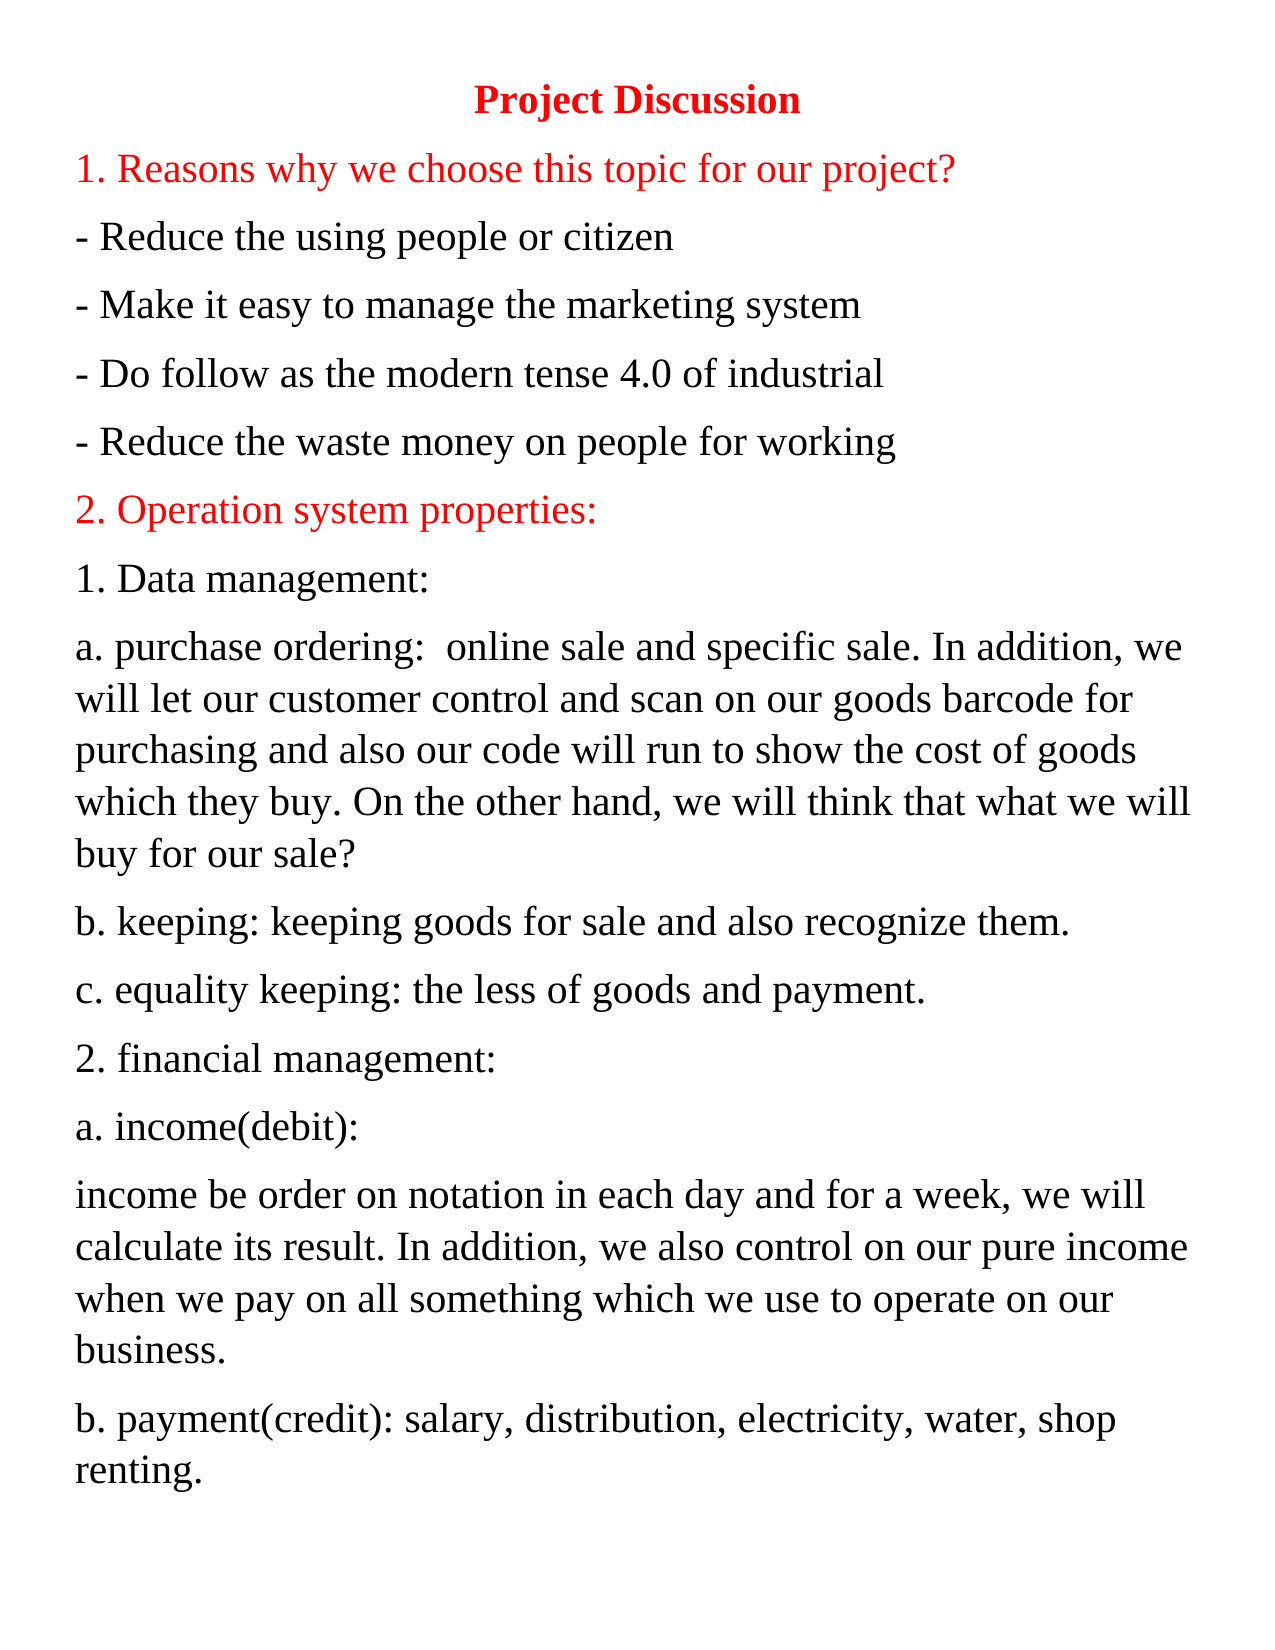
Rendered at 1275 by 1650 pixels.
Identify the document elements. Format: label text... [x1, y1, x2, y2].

text 2. financial management: [75, 1033, 1200, 1081]
text income be order on notation in each day and for a week, we will calculate its result. In addition, we also control on our pure income when we pay on all something which we use to operate on our business. [75, 1170, 1200, 1373]
text - Do follow as the modern tense 4.0 of industrial [75, 348, 1200, 396]
text - Make it easy to manage the marketing system [75, 280, 1200, 328]
text a. income(debit): [75, 1102, 1200, 1149]
text Project Discussion [75, 75, 1200, 123]
text c. equality keeping: the less of goods and payment. [75, 965, 1200, 1013]
text 1. Reasons why we choose this topic for our project? [75, 143, 1200, 191]
text - Reduce the waste money on people for working [75, 417, 1200, 464]
text b. payment(credit): salary, distribution, electricity, water, shop renting. [75, 1393, 1200, 1493]
text b. keeping: keeping goods for sale and also recognize them. [75, 897, 1200, 944]
text - Reduce the using people or citizen [75, 212, 1200, 259]
text a. purchase ordering: online sale and specific sale. In addition, we will let our customer control and scan on our goods barcode for purchasing and also our code will run to show the cost of goods which they buy. On the other hand, we will think that what we will buy for our sale? [75, 622, 1200, 876]
text 1. Data management: [75, 553, 1200, 601]
text 2. Operation system properties: [75, 485, 1200, 533]
